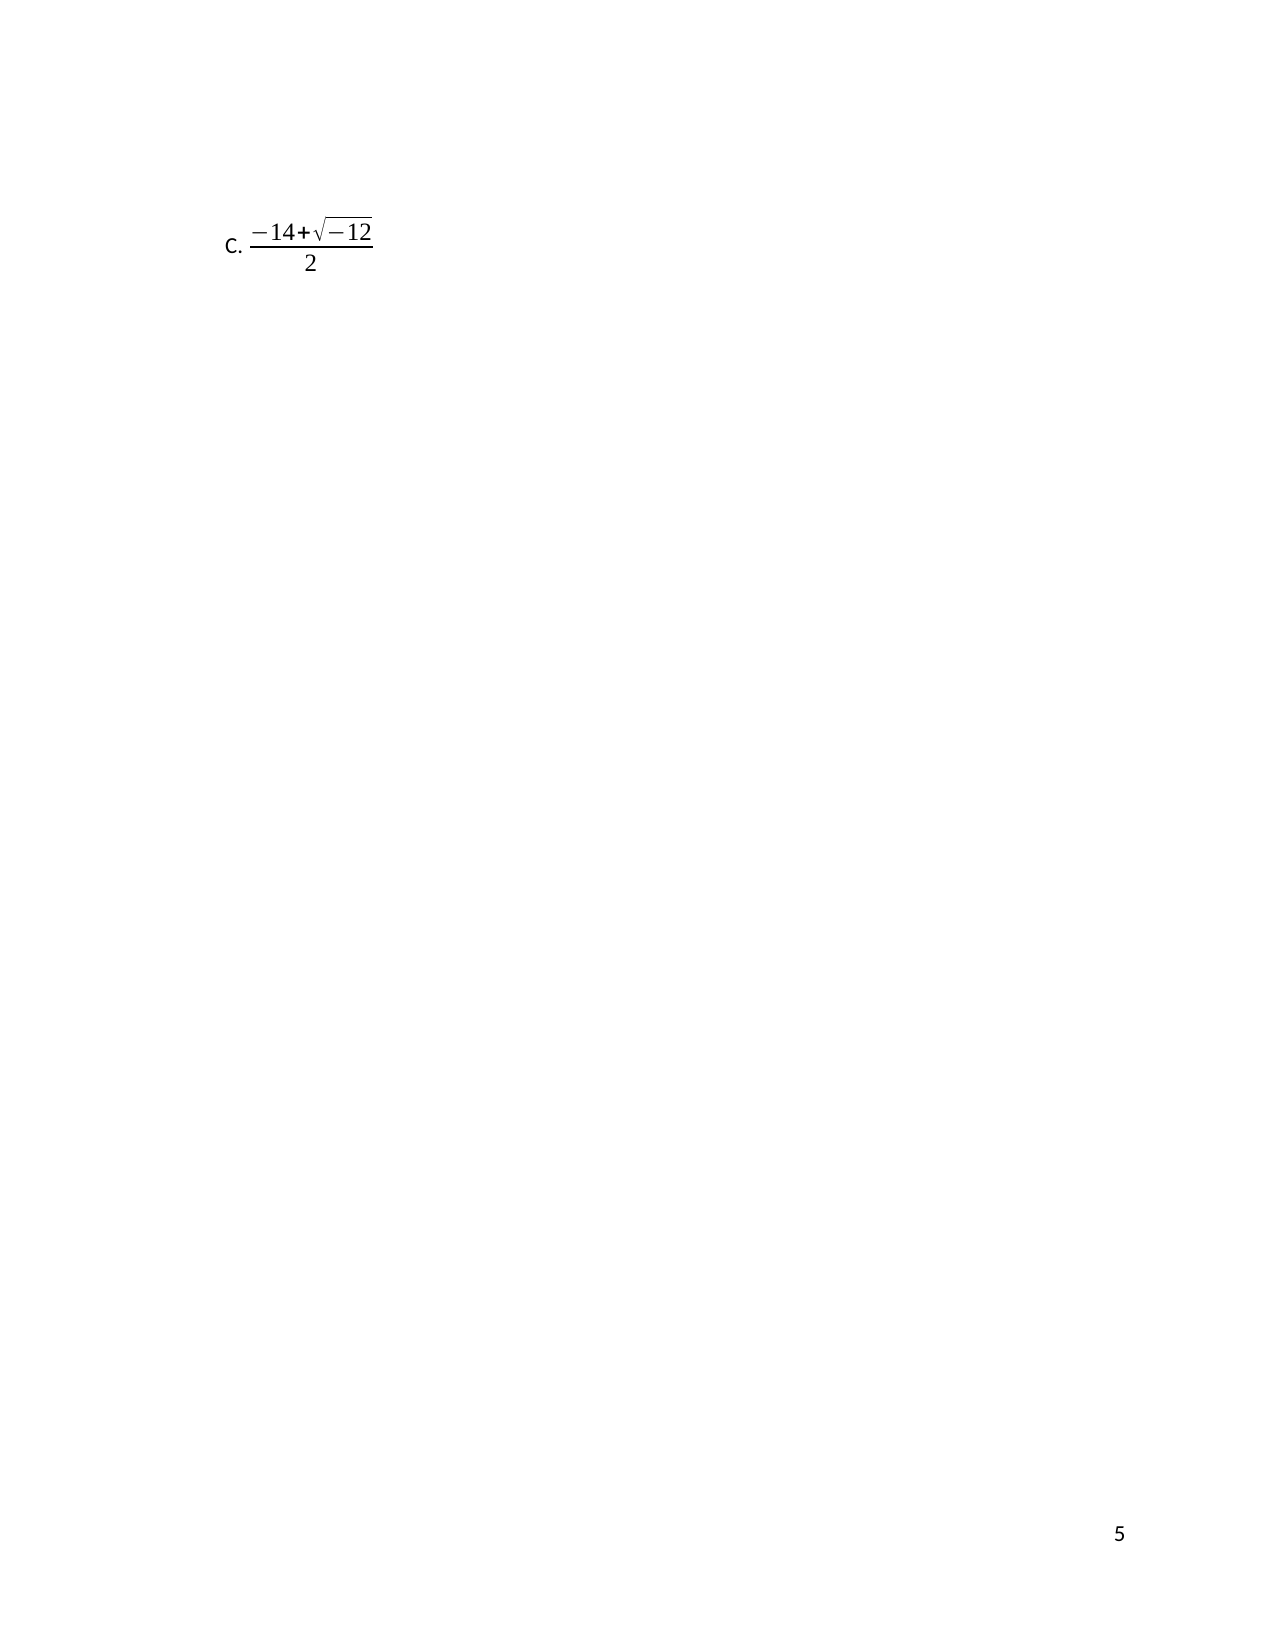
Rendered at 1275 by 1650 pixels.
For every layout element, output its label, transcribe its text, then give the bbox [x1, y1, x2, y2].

text C. [225, 215, 1125, 276]
